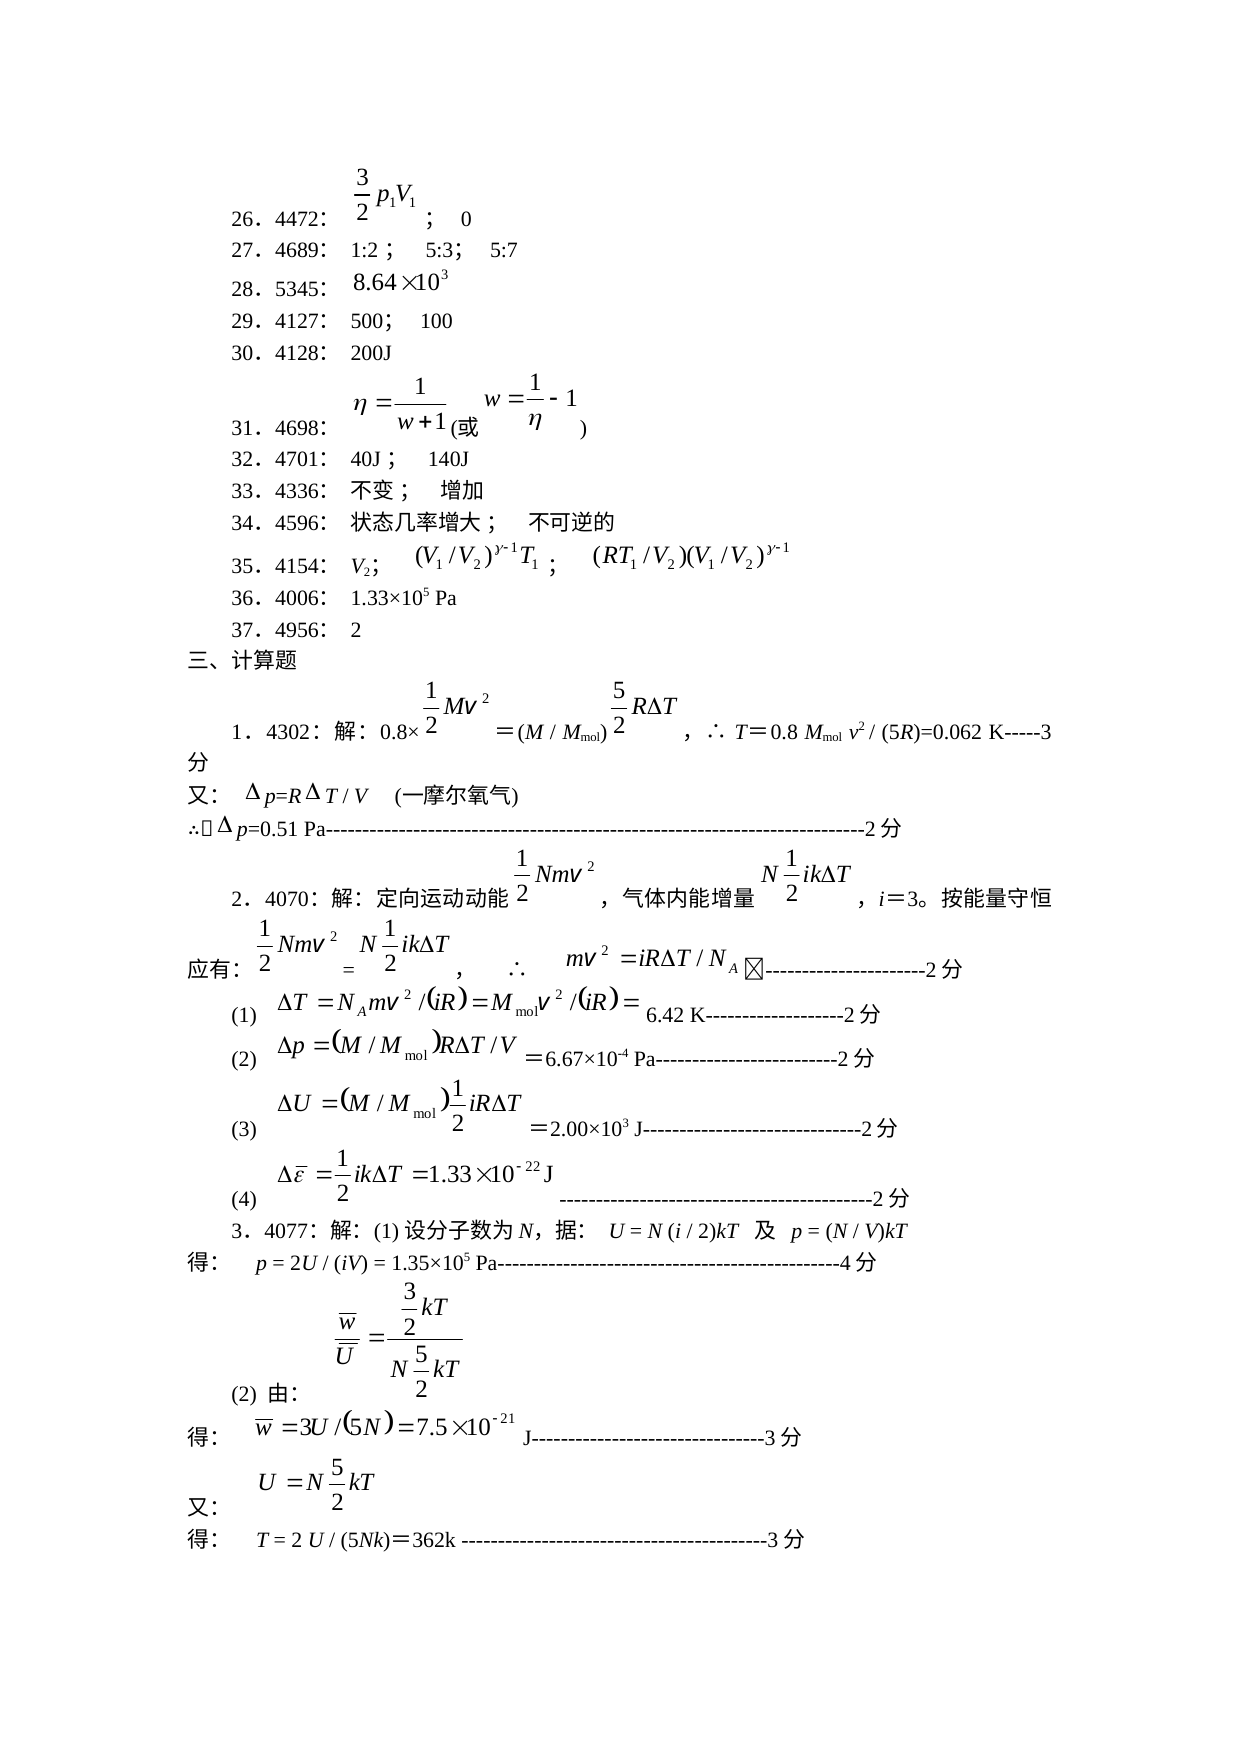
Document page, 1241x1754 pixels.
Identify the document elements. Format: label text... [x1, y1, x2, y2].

text 29．4127： 500； 100 [187, 303, 1053, 335]
text 28．5345： [187, 264, 1053, 303]
text 26．4472： ； 0 [187, 162, 1053, 232]
text 34．4596： 状态几率增大 ； 不可逆的 [187, 505, 1053, 536]
text 2．4070：解：定向运动动能，气体内能增量，i＝3。按能量守恒应有：=， ∴ ----------------------2分 [187, 843, 1053, 983]
text (3) ＝2.00×103 J------------------------------2分 [187, 1072, 1053, 1143]
text 3．4077：解：(1) 设分子数为N，据： U = N (i / 2)kT 及 p = (N / V)kT [187, 1213, 1053, 1245]
text 三、计算题 [187, 643, 1053, 675]
text (1) 6.42 K-------------------2分 [187, 983, 1053, 1029]
text 得： J--------------------------------3分 [187, 1408, 1053, 1451]
text (2) ＝6.67×104 Pa-------------------------2分 [187, 1029, 1053, 1072]
text 27．4689： 1:2 ； 5:3； 5:7 [187, 232, 1053, 264]
text 1．4302：解：0.8×＝(M / Mmol)，∴ T＝0.8 Mmol v2 / (5R)=0.062 K-----3分 [187, 675, 1053, 777]
text 31．4698： (或) [187, 366, 1053, 441]
text 35．4154： V2； ； [187, 536, 1053, 580]
text 30．4128： 200J [187, 335, 1053, 366]
text (2) 由： [187, 1276, 1053, 1408]
text 又： p=RT / V (一摩尔氧气) [187, 777, 1053, 810]
text ∴p=0.51 Pa--------------------------------------------------------------------------2分 [187, 810, 1053, 843]
text (4) -------------------------------------------2分 [187, 1143, 1053, 1213]
text 得： p = 2U / (iV) = 1.35×105 Pa-----------------------------------------------4分 [187, 1245, 1053, 1276]
text 33．4336： 不变 ； 增加 [187, 473, 1053, 505]
text 32．4701： 40J ； 140J [187, 441, 1053, 473]
text 得： T = 2 U / (5Nk)＝362k ------------------------------------------3分 [187, 1522, 1053, 1553]
text 37．4956： 2 [187, 612, 1053, 643]
text 36．4006： 1.33×105 Pa [187, 580, 1053, 612]
text 又： [187, 1451, 1053, 1522]
